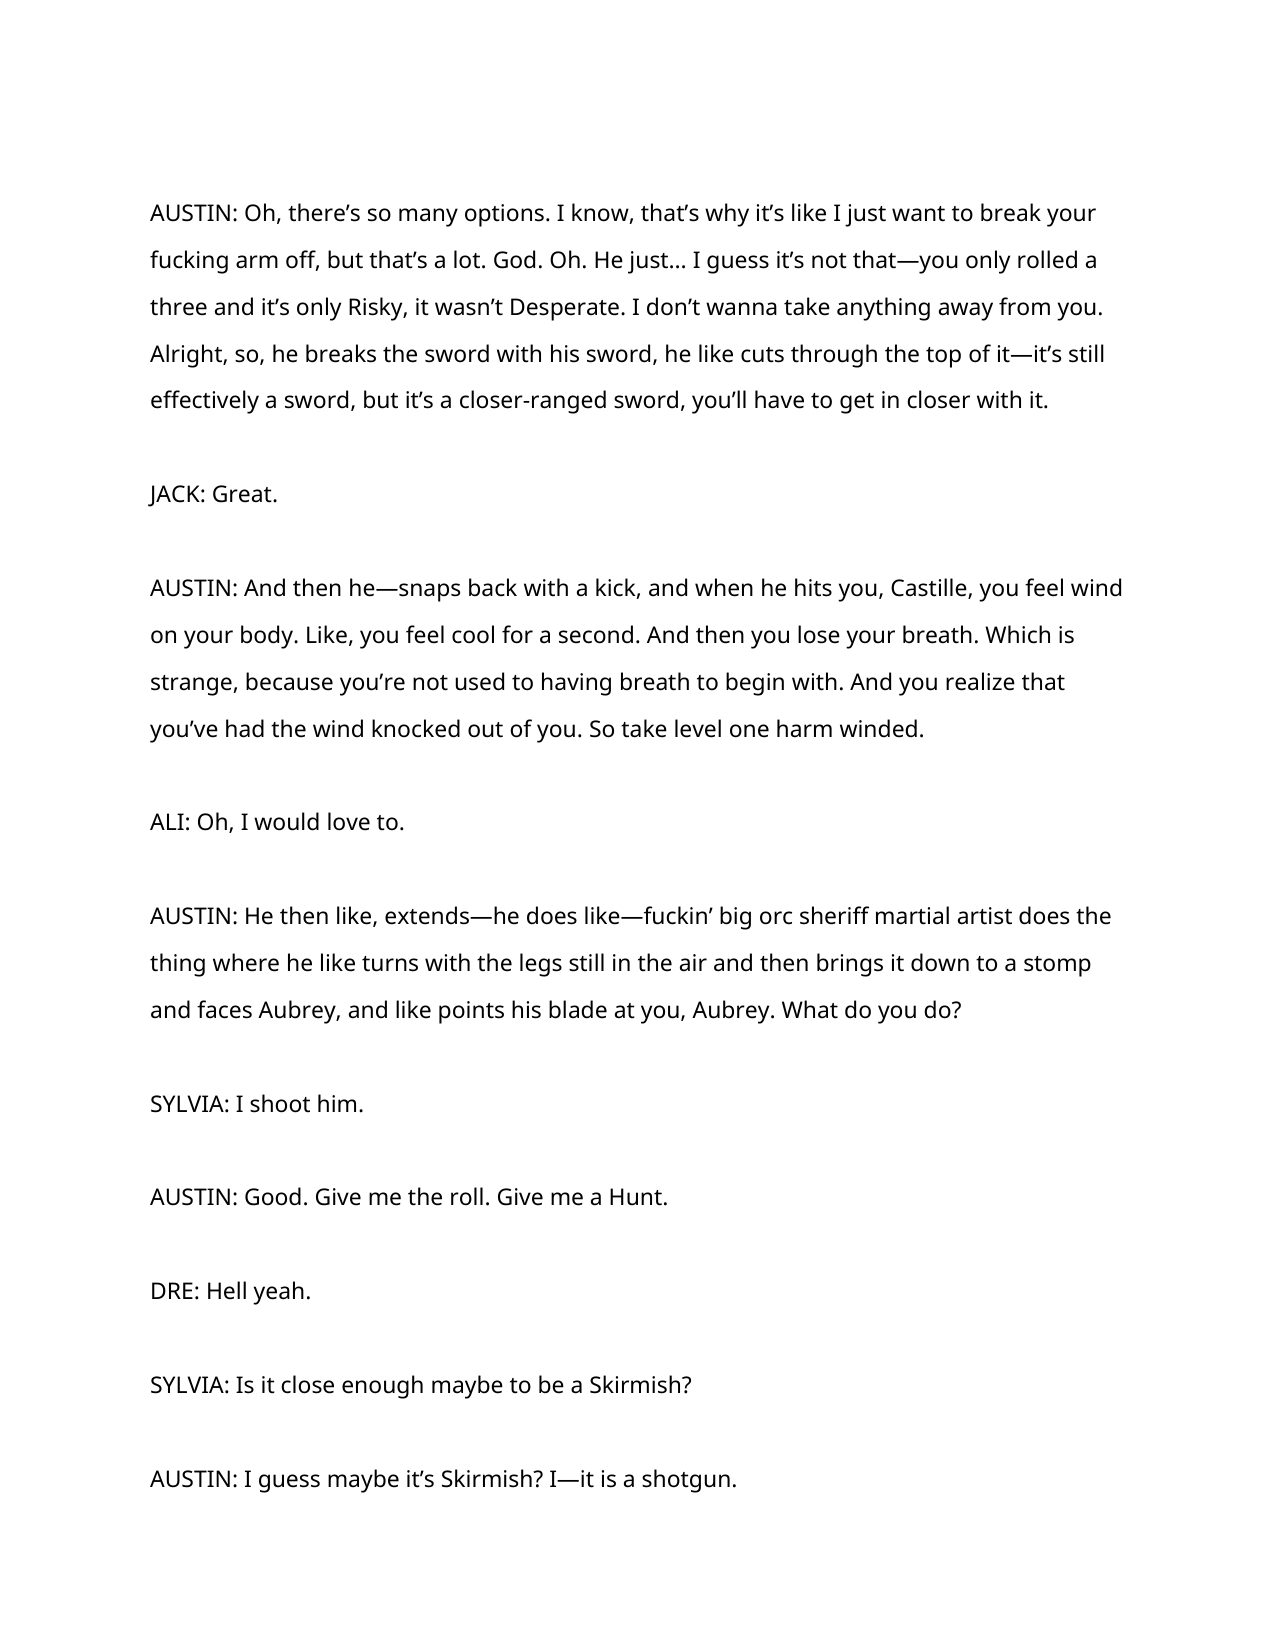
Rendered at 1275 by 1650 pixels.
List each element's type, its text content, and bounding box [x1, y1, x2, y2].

text SYLVIA: I shoot him. [150, 1087, 1125, 1119]
text AUSTIN: He then like, extends—he does like—fuckin’ big orc sheriff martial artist does the thing where he like turns with the legs still in the air and then brings it down to a stomp and faces Aubrey, and like points his blade at you, Aubrey. What do you do? [150, 900, 1125, 1025]
text AUSTIN: And then he—snaps back with a kick, and when he hits you, Castille, you feel wind on your body. Like, you feel cool for a second. And then you lose your breath. Which is strange, because you’re not used to having breath to begin with. And you realize that you’ve had the wind knocked out of you. So take level one harm winded. [150, 572, 1125, 744]
text ALI: Oh, I would love to. [150, 806, 1125, 837]
text AUSTIN: Oh, there’s so many options. I know, that’s why it’s like I just want to break your fucking arm off, but that’s a lot. God. Oh. He just… I guess it’s not that—you only rolled a three and it’s only Risky, it wasn’t Desperate. I don’t wanna take anything away from you. Alright, so, he breaks the sword with his sword, he like cuts through the top of it—it’s still effectively a sword, but it’s a closer-ranged sword, you’ll have to get in closer with it. [150, 197, 1125, 416]
text AUSTIN: I guess maybe it’s Skirmish? I—it is a shotgun. [150, 1462, 1125, 1494]
text JACK: Great. [150, 478, 1125, 509]
text SYLVIA: Is it close enough maybe to be a Skirmish? [150, 1369, 1125, 1400]
text AUSTIN: Good. Give me the roll. Give me a Hunt. [150, 1181, 1125, 1212]
text DRE: Hell yeah. [150, 1275, 1125, 1306]
